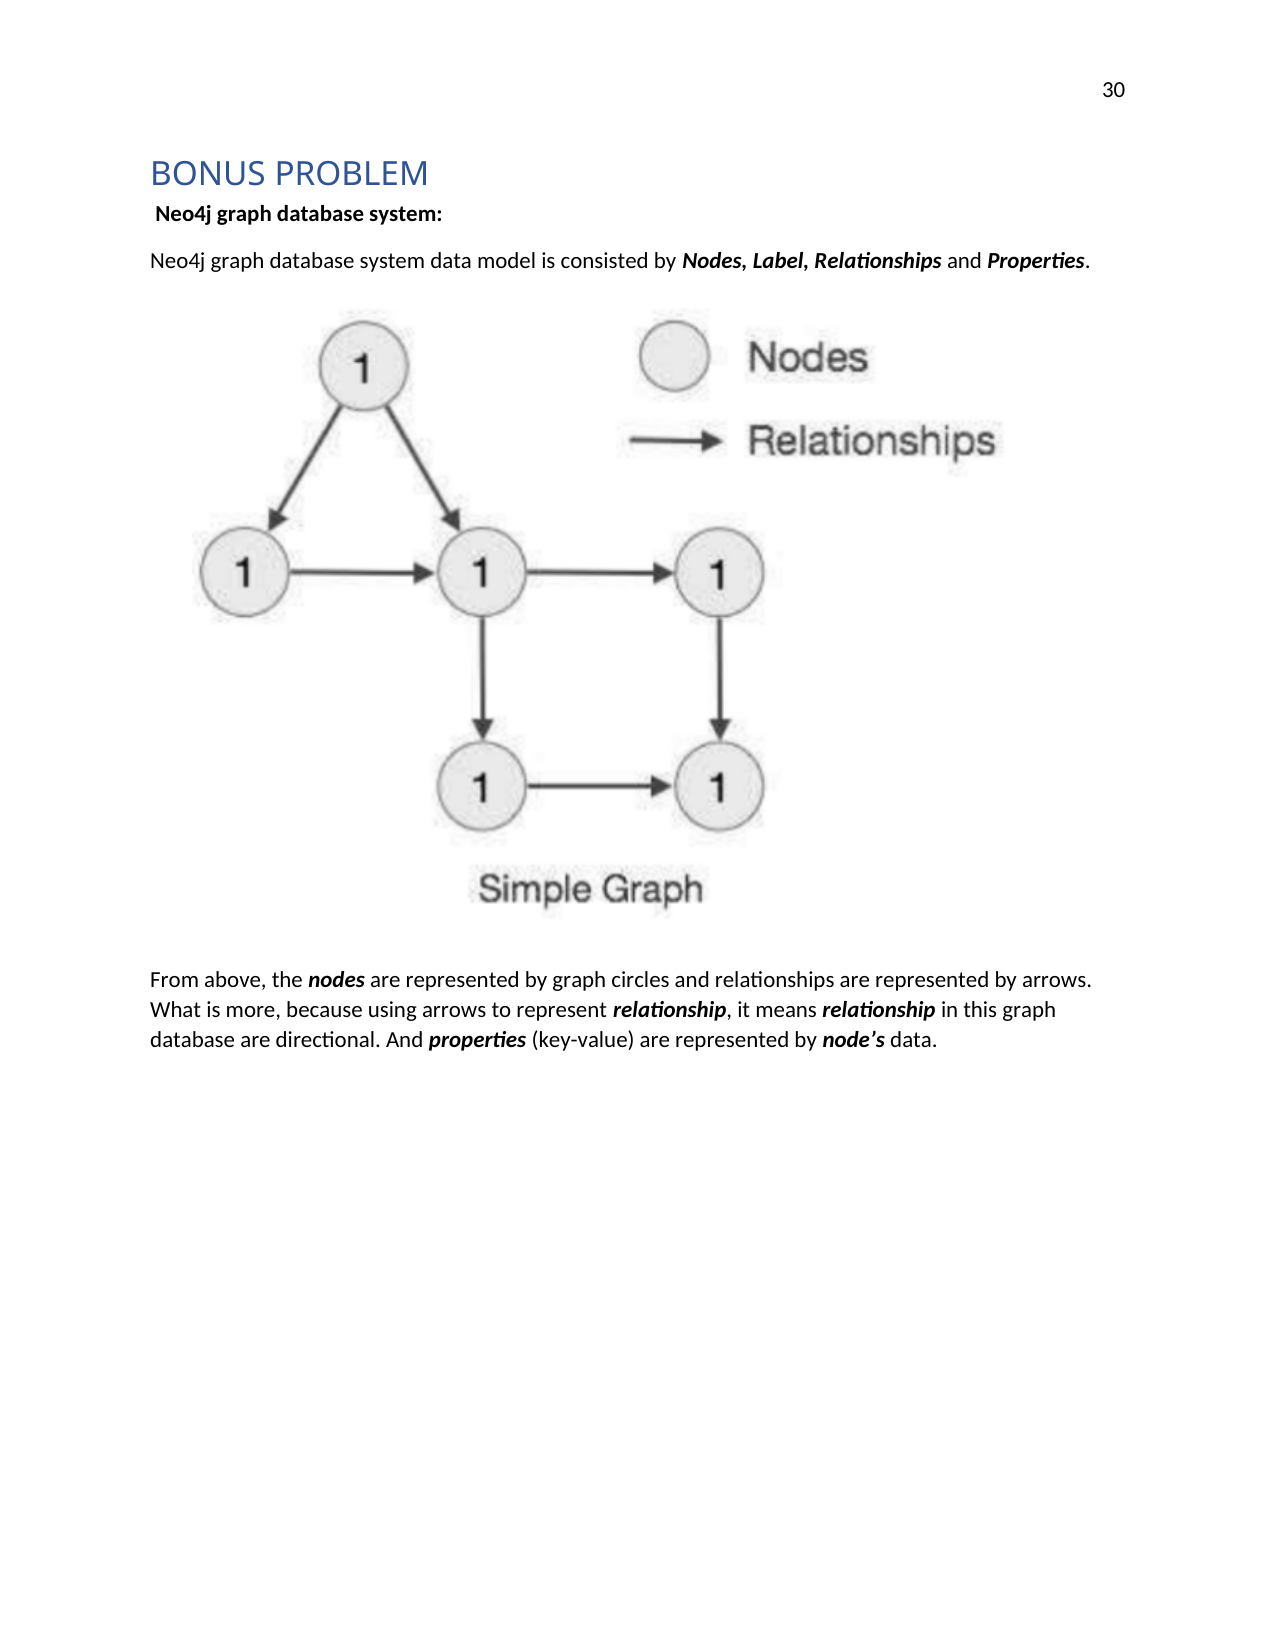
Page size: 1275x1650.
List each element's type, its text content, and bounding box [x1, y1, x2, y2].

text Neo4j graph database system data model is consisted by Nodes, Label, Relationships and Properties. [150, 246, 1125, 274]
subtitle BONUS PROBLEM [150, 150, 1125, 195]
picture [150, 292, 1043, 946]
text Neo4j graph database system: [150, 199, 1125, 227]
text From above, the nodes are represented by graph circles and relationships are represented by arrows. What is more, because using arrows to represent relationship, it means relationship in this graph database are directional. And properties (key-value) are represented by node’s data. [150, 965, 1125, 1053]
